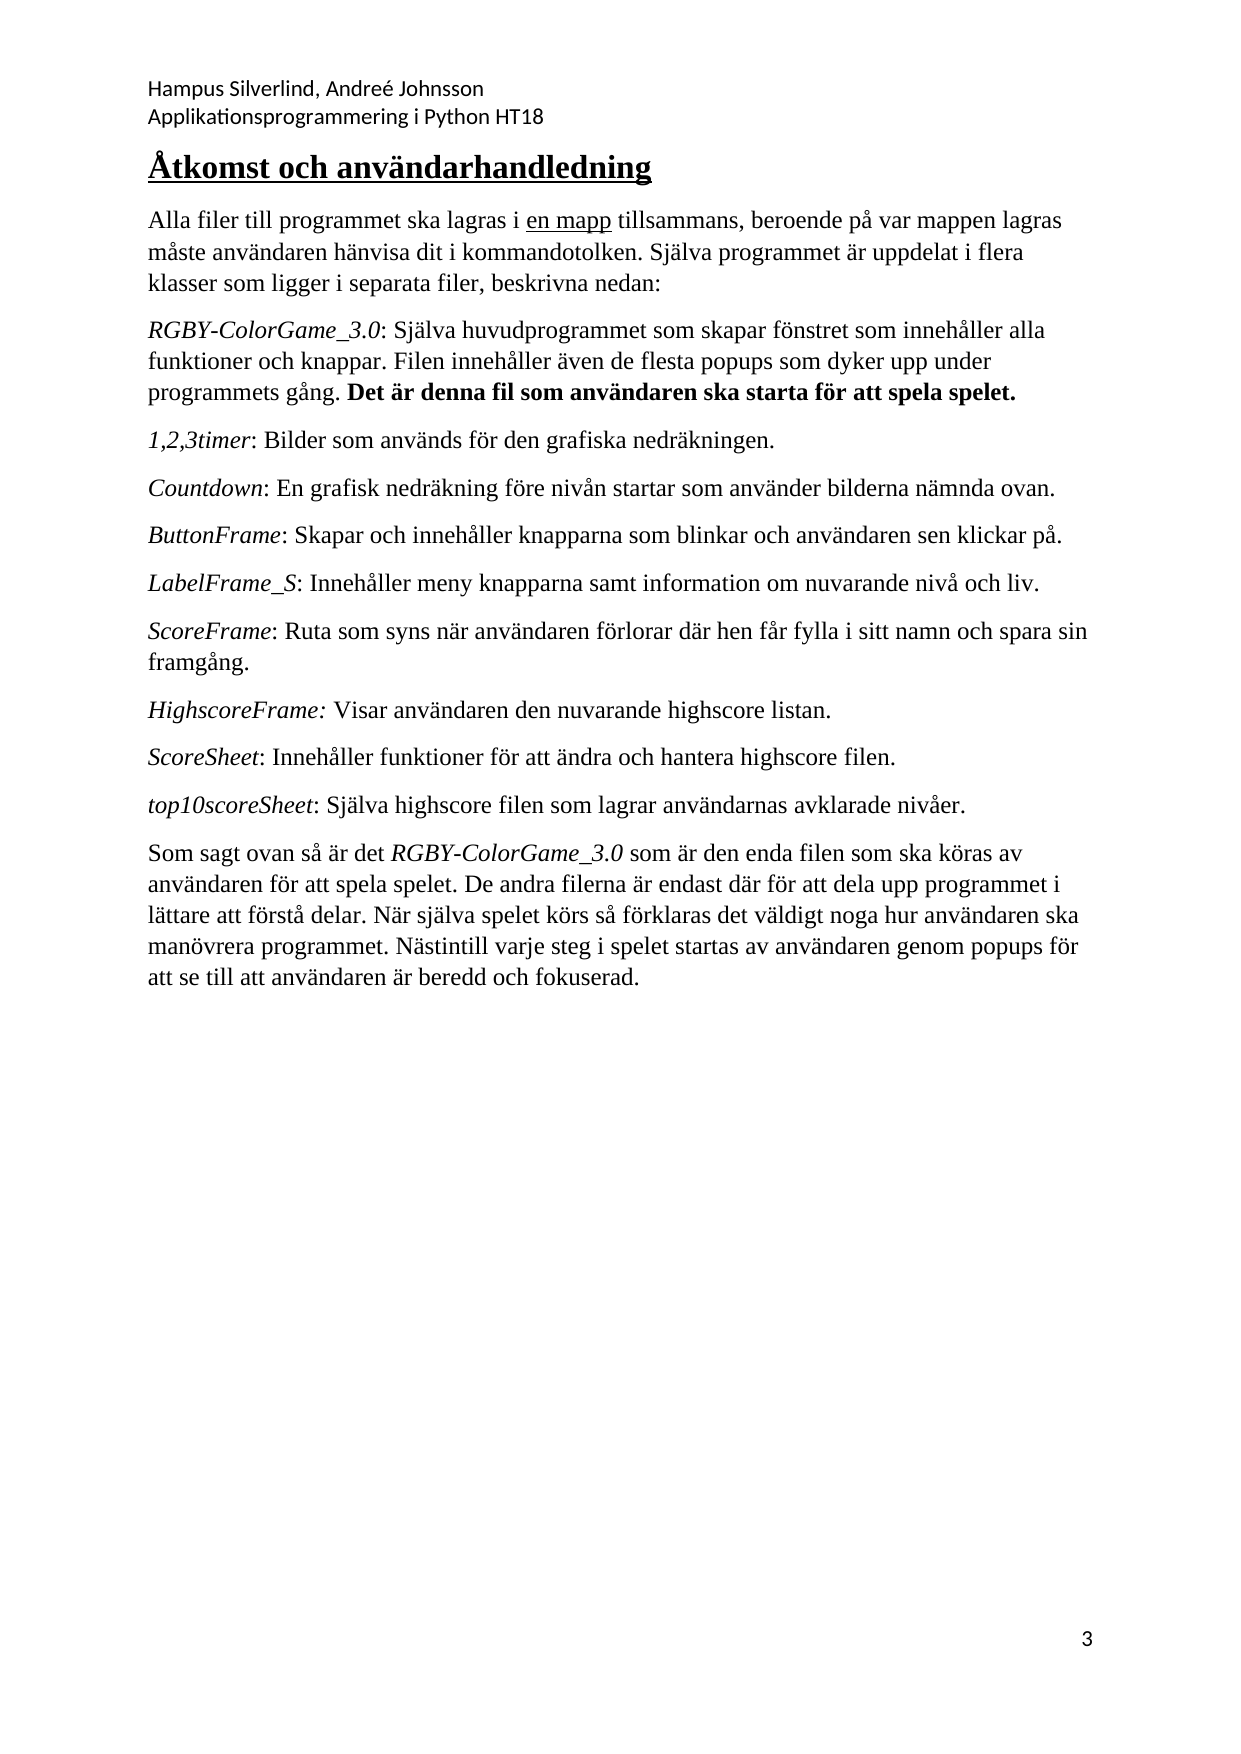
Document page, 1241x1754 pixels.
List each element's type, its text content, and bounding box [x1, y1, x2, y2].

text top10scoreSheet: Själva highscore filen som lagrar användarnas avklarade nivåer. [148, 790, 1093, 819]
text Alla filer till programmet ska lagras i en mapp tillsammans, beroende på var mappen lagras måste användaren hänvisa dit i kommandotolken. Själva programmet är uppdelat i flera klasser som ligger i separata filer, beskrivna nedan: [148, 206, 1093, 296]
text ButtonFrame: Skapar och innehåller knapparna som blinkar och användaren sen klickar på. [148, 521, 1093, 549]
text LabelFrame_S: Innehåller meny knapparna samt information om nuvarande nivå och liv. [148, 568, 1093, 597]
text Åtkomst och användarhandledning [148, 148, 1093, 186]
text Countdown: En grafisk nedräkning före nivån startar som använder bilderna nämnda ovan. [148, 473, 1093, 502]
text HighscoreFrame: Visar användaren den nuvarande highscore listan. [148, 695, 1093, 723]
text 1,2,3timer: Bilder som används för den grafiska nedräkningen. [148, 425, 1093, 454]
text ScoreFrame: Ruta som syns när användaren förlorar där hen får fylla i sitt namn och spara sin framgång. [148, 616, 1093, 676]
text Som sagt ovan så är det RGBY-ColorGame_3.0 som är den enda filen som ska köras av användaren för att spela spelet. De andra filerna är endast där för att dela upp programmet i lättare att förstå delar. När själva spelet körs så förklaras det väldigt noga hur användaren ska manövrera programmet. Nästintill varje steg i spelet startas av användaren genom popups för att se till att användaren är beredd och fokuserad. [148, 838, 1093, 991]
text ScoreSheet: Innehåller funktioner för att ändra och hantera highscore filen. [148, 742, 1093, 771]
text RGBY-ColorGame_3.0: Själva huvudprogrammet som skapar fönstret som innehåller alla funktioner och knappar. Filen innehåller även de flesta popups som dyker upp under programmets gång. Det är denna fil som användaren ska starta för att spela spelet. [148, 315, 1093, 406]
